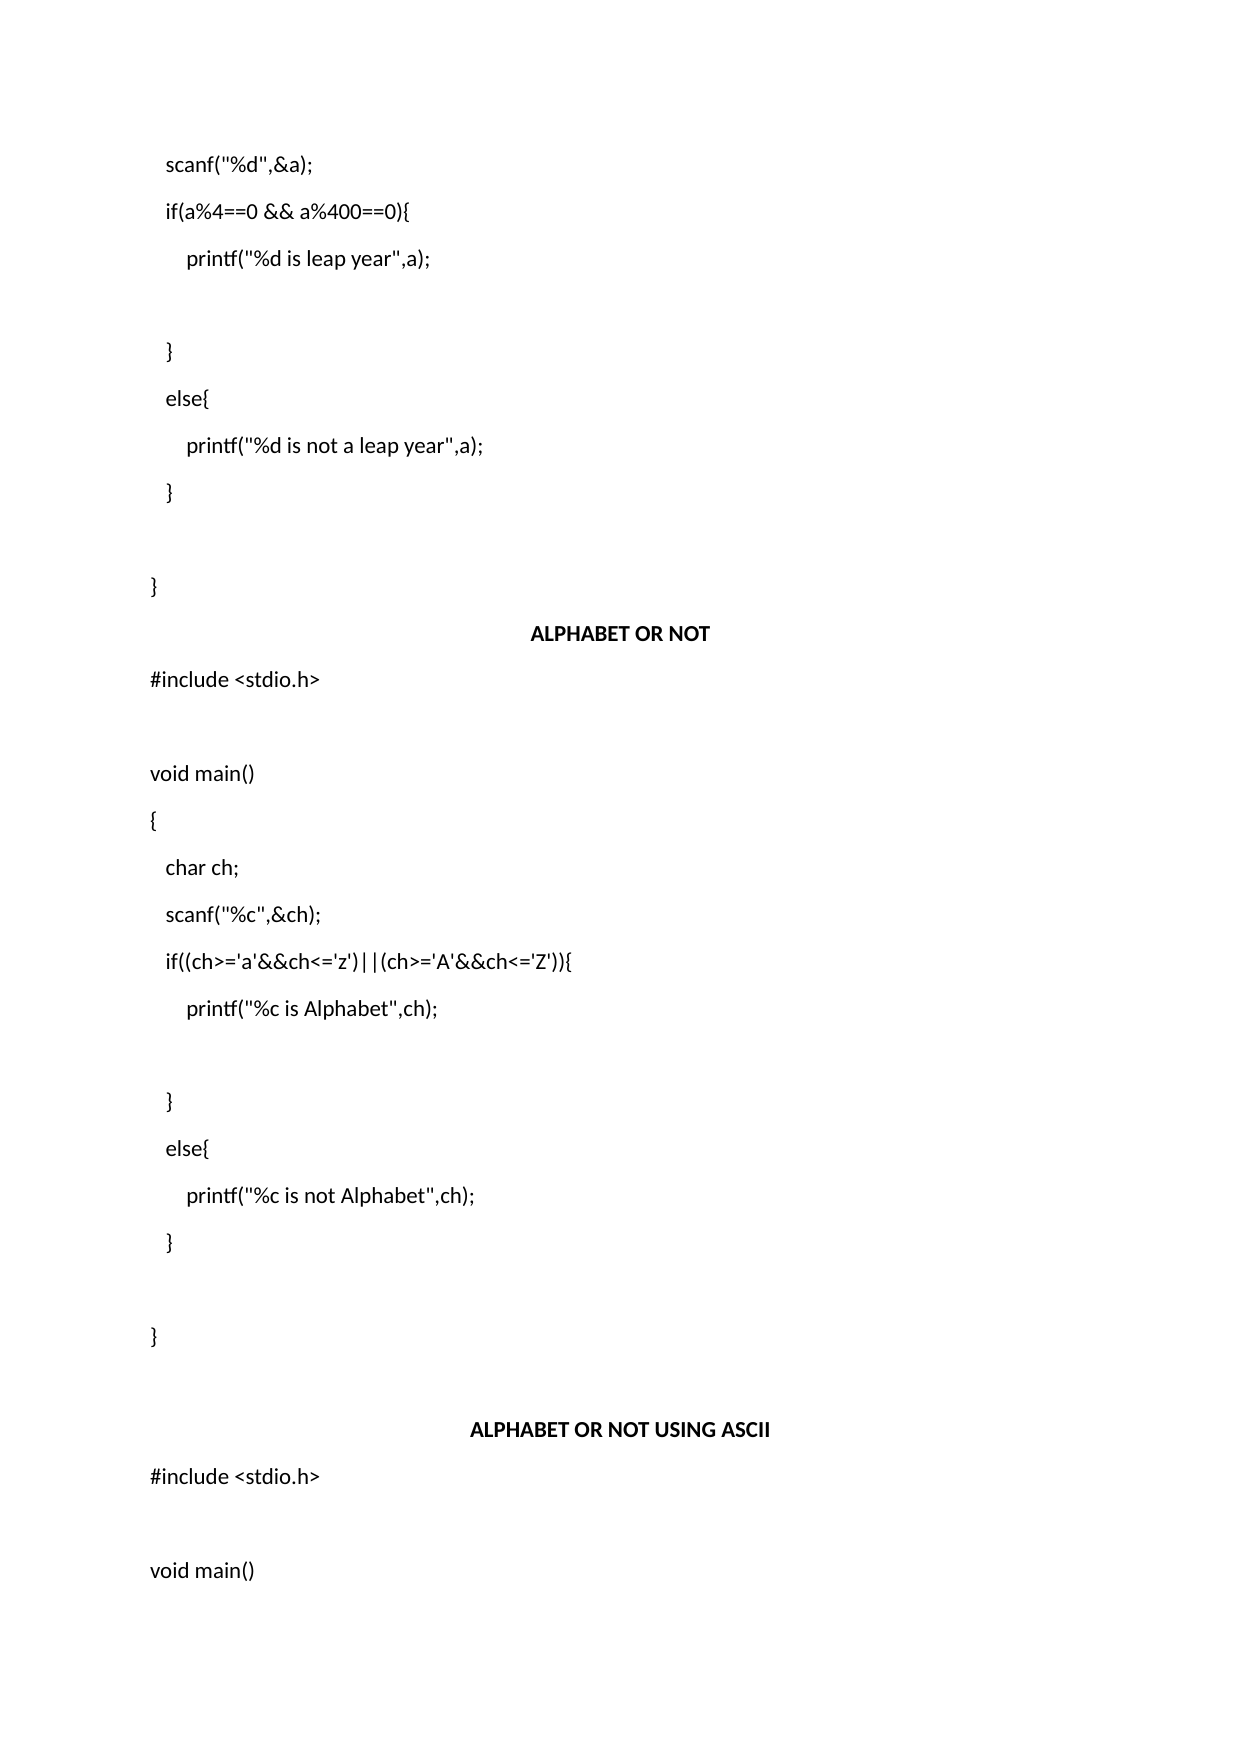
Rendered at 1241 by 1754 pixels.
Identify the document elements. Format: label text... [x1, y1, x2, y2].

text } [150, 572, 1090, 600]
text printf("%c is Alphabet",ch); [150, 994, 1090, 1022]
text ALPHABET OR NOT USING ASCII [150, 1416, 1090, 1444]
text if(a%4==0 && a%400==0){ [150, 197, 1090, 225]
text scanf("%c",&ch); [150, 900, 1090, 928]
text printf("%d is leap year",a); [150, 244, 1090, 272]
text else{ [150, 1134, 1090, 1162]
text void main() [150, 759, 1090, 787]
text char ch; [150, 853, 1090, 881]
text void main() [150, 1556, 1090, 1584]
text } [150, 337, 1090, 366]
text } [150, 1087, 1090, 1116]
text } [150, 1228, 1090, 1256]
text ALPHABET OR NOT [150, 619, 1090, 647]
text scanf("%d",&a); [150, 150, 1090, 178]
text #include <stdio.h> [150, 1462, 1090, 1491]
text printf("%c is not Alphabet",ch); [150, 1181, 1090, 1209]
text } [150, 478, 1090, 506]
text printf("%d is not a leap year",a); [150, 431, 1090, 459]
text else{ [150, 384, 1090, 412]
text } [150, 1322, 1090, 1350]
text if((ch>='a'&&ch<='z')||(ch>='A'&&ch<='Z')){ [150, 947, 1090, 975]
text #include <stdio.h> [150, 666, 1090, 694]
text { [150, 806, 1090, 834]
